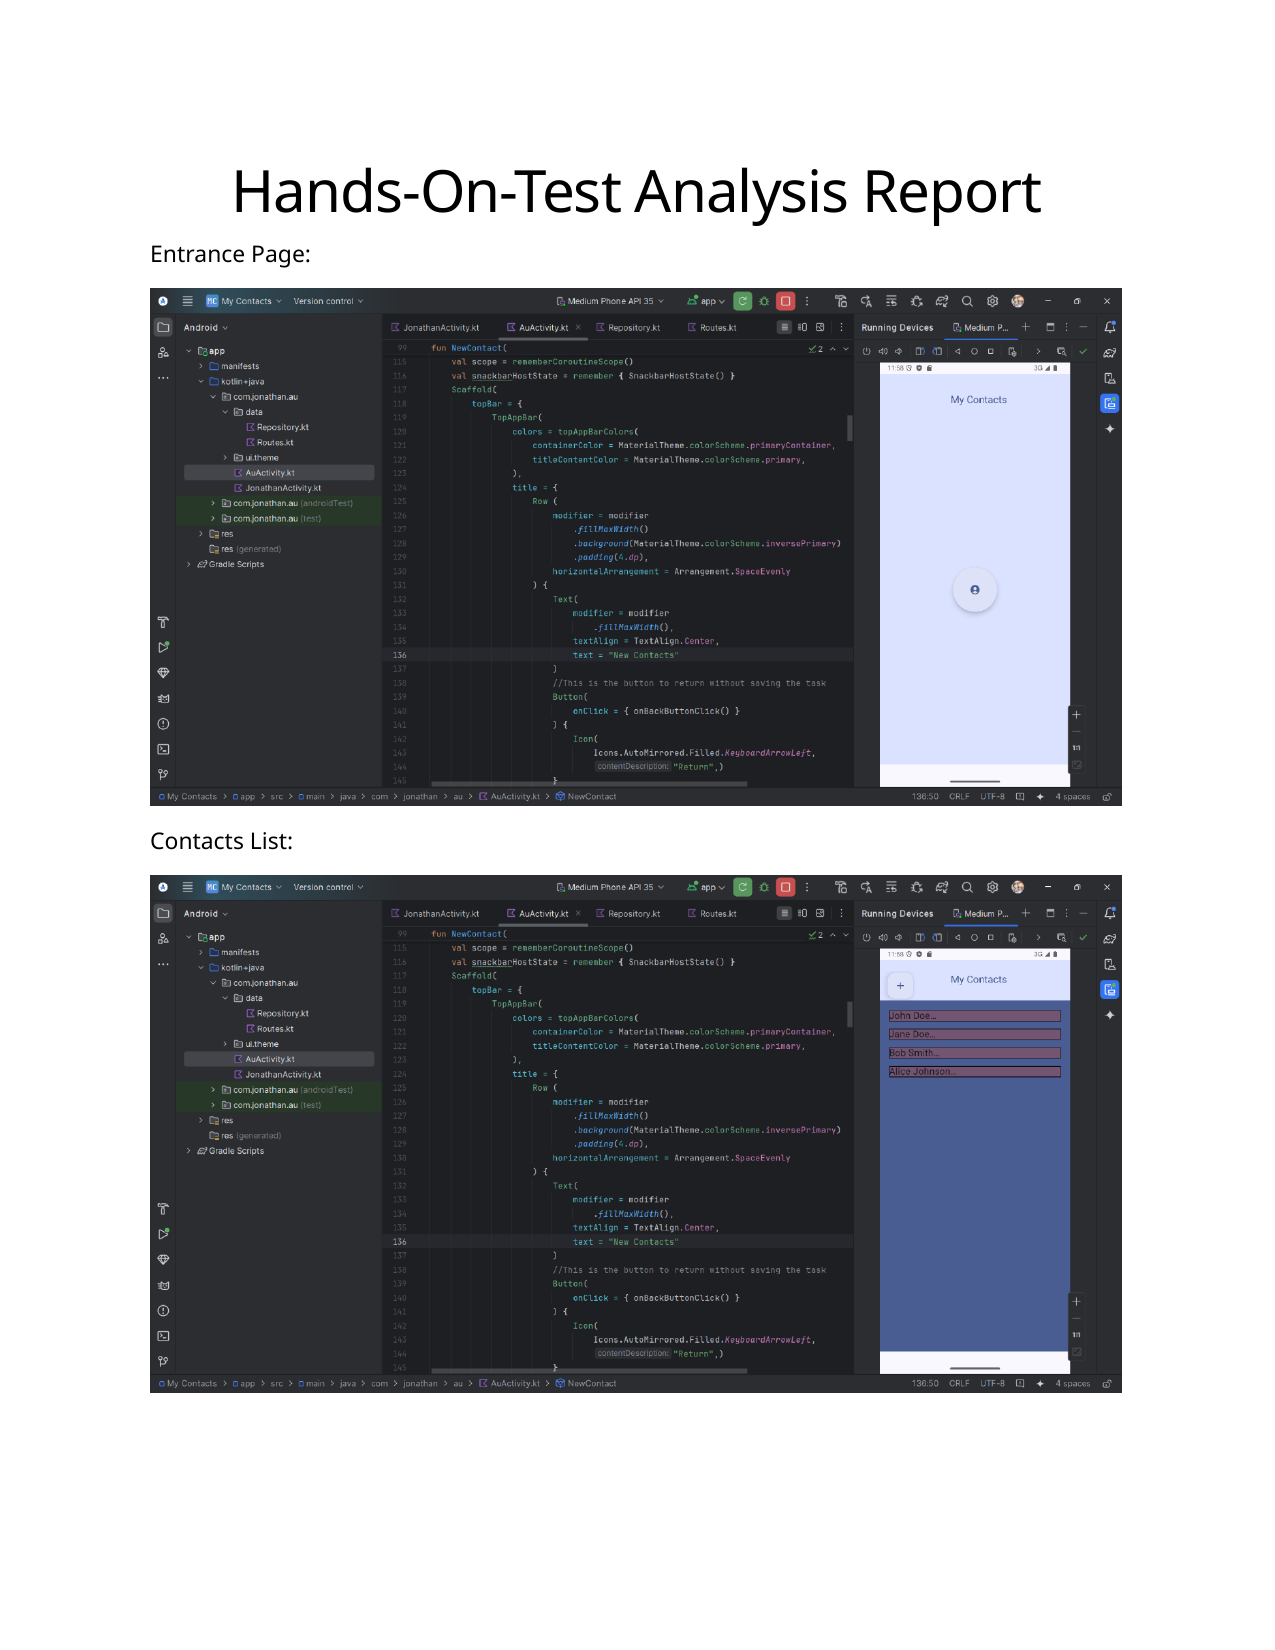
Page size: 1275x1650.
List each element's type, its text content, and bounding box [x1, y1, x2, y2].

text Entrance Page: [150, 238, 1125, 269]
title Hands-On-Test Analysis Report [150, 150, 1125, 229]
picture [150, 875, 1122, 1393]
text Contacts List: [150, 824, 1125, 856]
picture [150, 288, 1122, 806]
